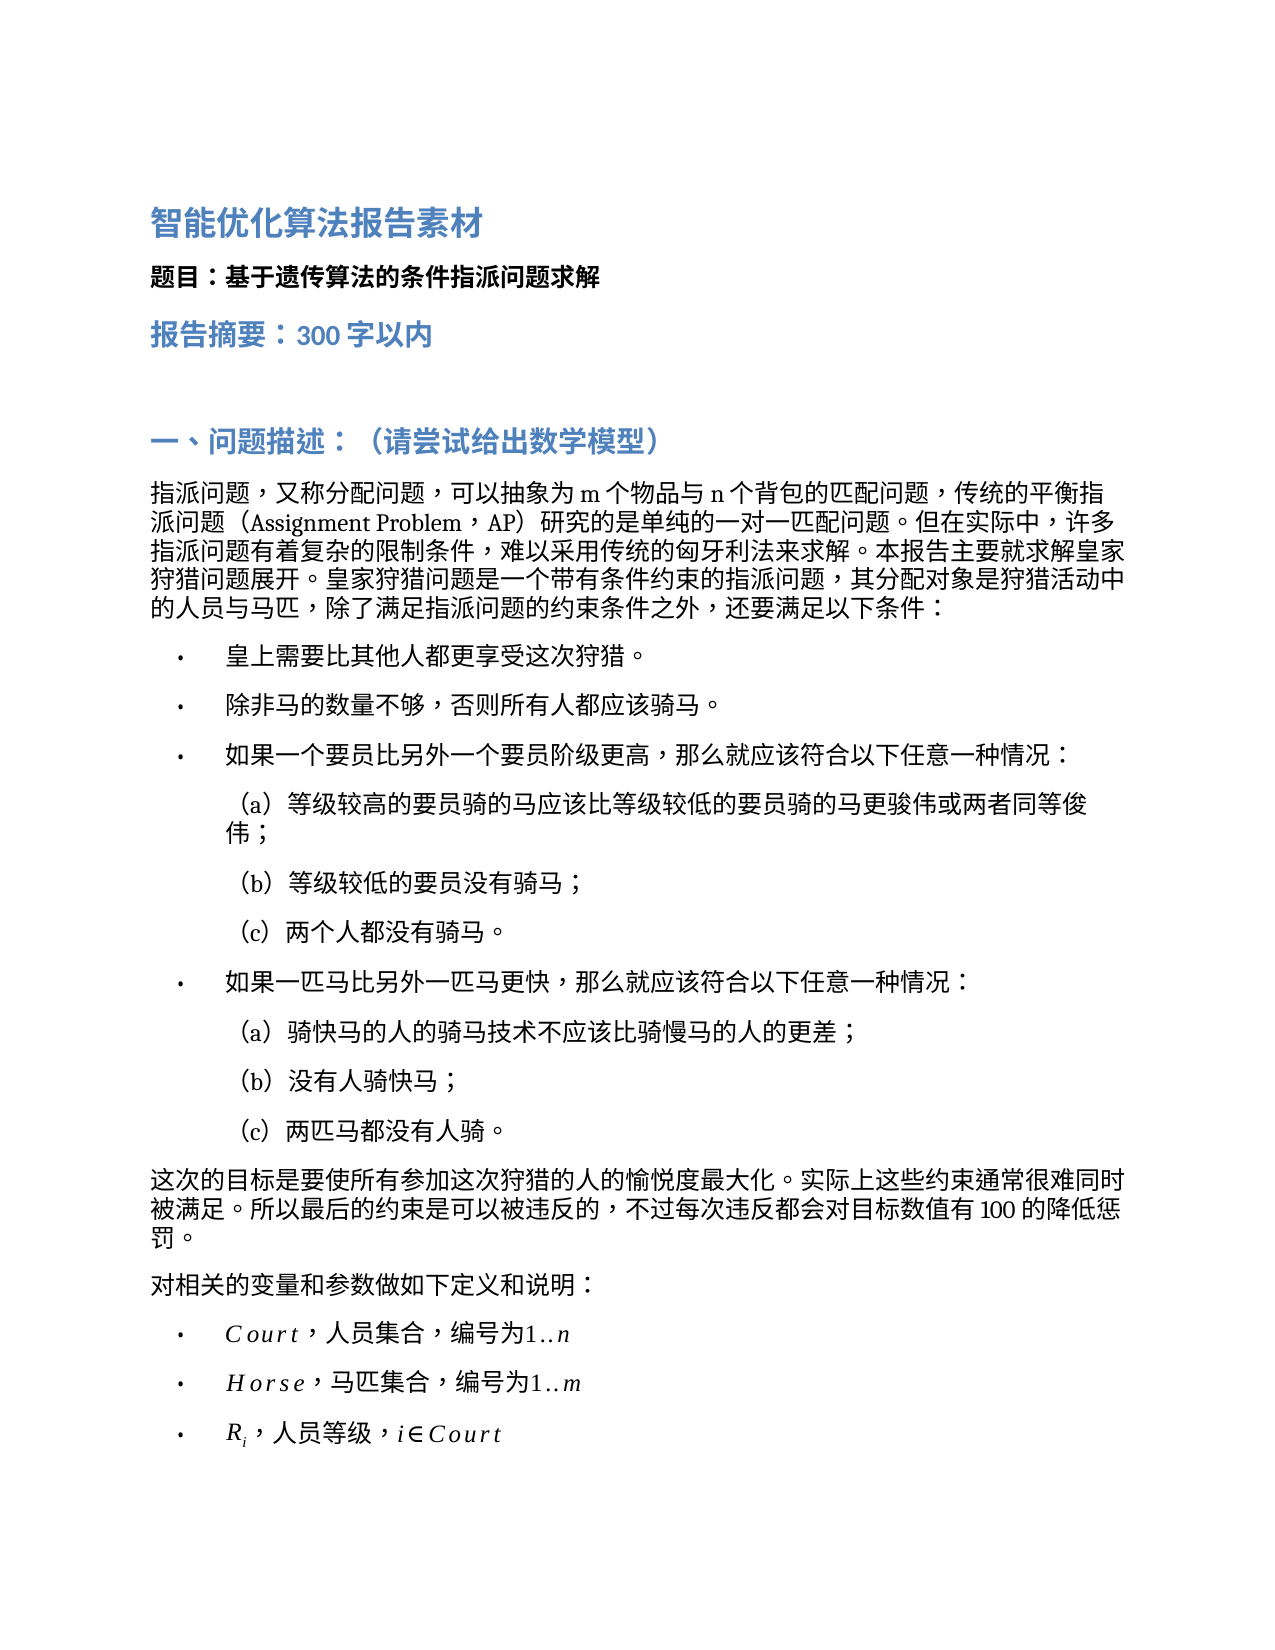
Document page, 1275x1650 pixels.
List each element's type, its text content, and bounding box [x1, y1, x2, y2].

list 皇上需要⽐其他⼈都更享受这次狩猎。 [175, 643, 1125, 671]
list （b）等级较低的要员没有骑马； [175, 870, 1125, 898]
subtitle 报告摘要：300字以内 [150, 314, 1125, 353]
subtitle 智能优化算法报告素材 [150, 200, 1125, 245]
list （a）等级较⾼的要员骑的马应该⽐等级较低的要员骑的马更骏伟或两者同等俊伟； [175, 791, 1125, 849]
list 如果⼀个要员⽐另外⼀个要员阶级更⾼，那么就应该符合以下任意⼀种情况： [175, 742, 1125, 771]
list ，人员集合，编号为 [175, 1320, 1125, 1348]
list ，人员等级， [175, 1419, 1125, 1450]
text 这次的⽬标是要使所有参加这次狩猎的⼈的愉悦度最⼤化。实际上这些约束通常很难同时被满⾜。所以最后的约束是可以被违反的，不过每次违反都会对⽬标数值有 100 的降低惩罚。 [150, 1167, 1125, 1253]
list （b）没有⼈骑快马； [175, 1068, 1125, 1097]
list 除⾮马的数量不够，否则所有⼈都应该骑马。 [175, 692, 1125, 721]
text 指派问题，又称分配问题，可以抽象为m个物品与n个背包的匹配问题，传统的平衡指派问题（Assignment Problem，AP）研究的是单纯的一对一匹配问题。但在实际中，许多指派问题有着复杂的限制条件，难以采用传统的匈牙利法来求解。本报告主要就求解皇家狩猎问题展开。皇家狩猎问题是一个带有条件约束的指派问题，其分配对象是狩猎活动中的人员与马匹，除了满足指派问题的约束条件之外，还要满足以下条件： [150, 480, 1125, 624]
subtitle 一、问题描述：（请尝试给出数学模型） [150, 422, 1125, 461]
text 题目：基于遗传算法的条件指派问题求解 [150, 264, 1125, 293]
list （c）两个⼈都没有骑马。 [175, 919, 1125, 948]
list 如果⼀匹马⽐另外⼀匹马更快，那么就应该符合以下任意⼀种情况： [175, 969, 1125, 998]
list （c）两匹马都没有⼈骑。 [175, 1118, 1125, 1146]
list （a）骑快马的⼈的骑马技术不应该⽐骑慢马的⼈的更差； [175, 1018, 1125, 1047]
text 对相关的变量和参数做如下定义和说明： [150, 1272, 1125, 1301]
list ，马匹集合，编号为 [175, 1369, 1125, 1398]
